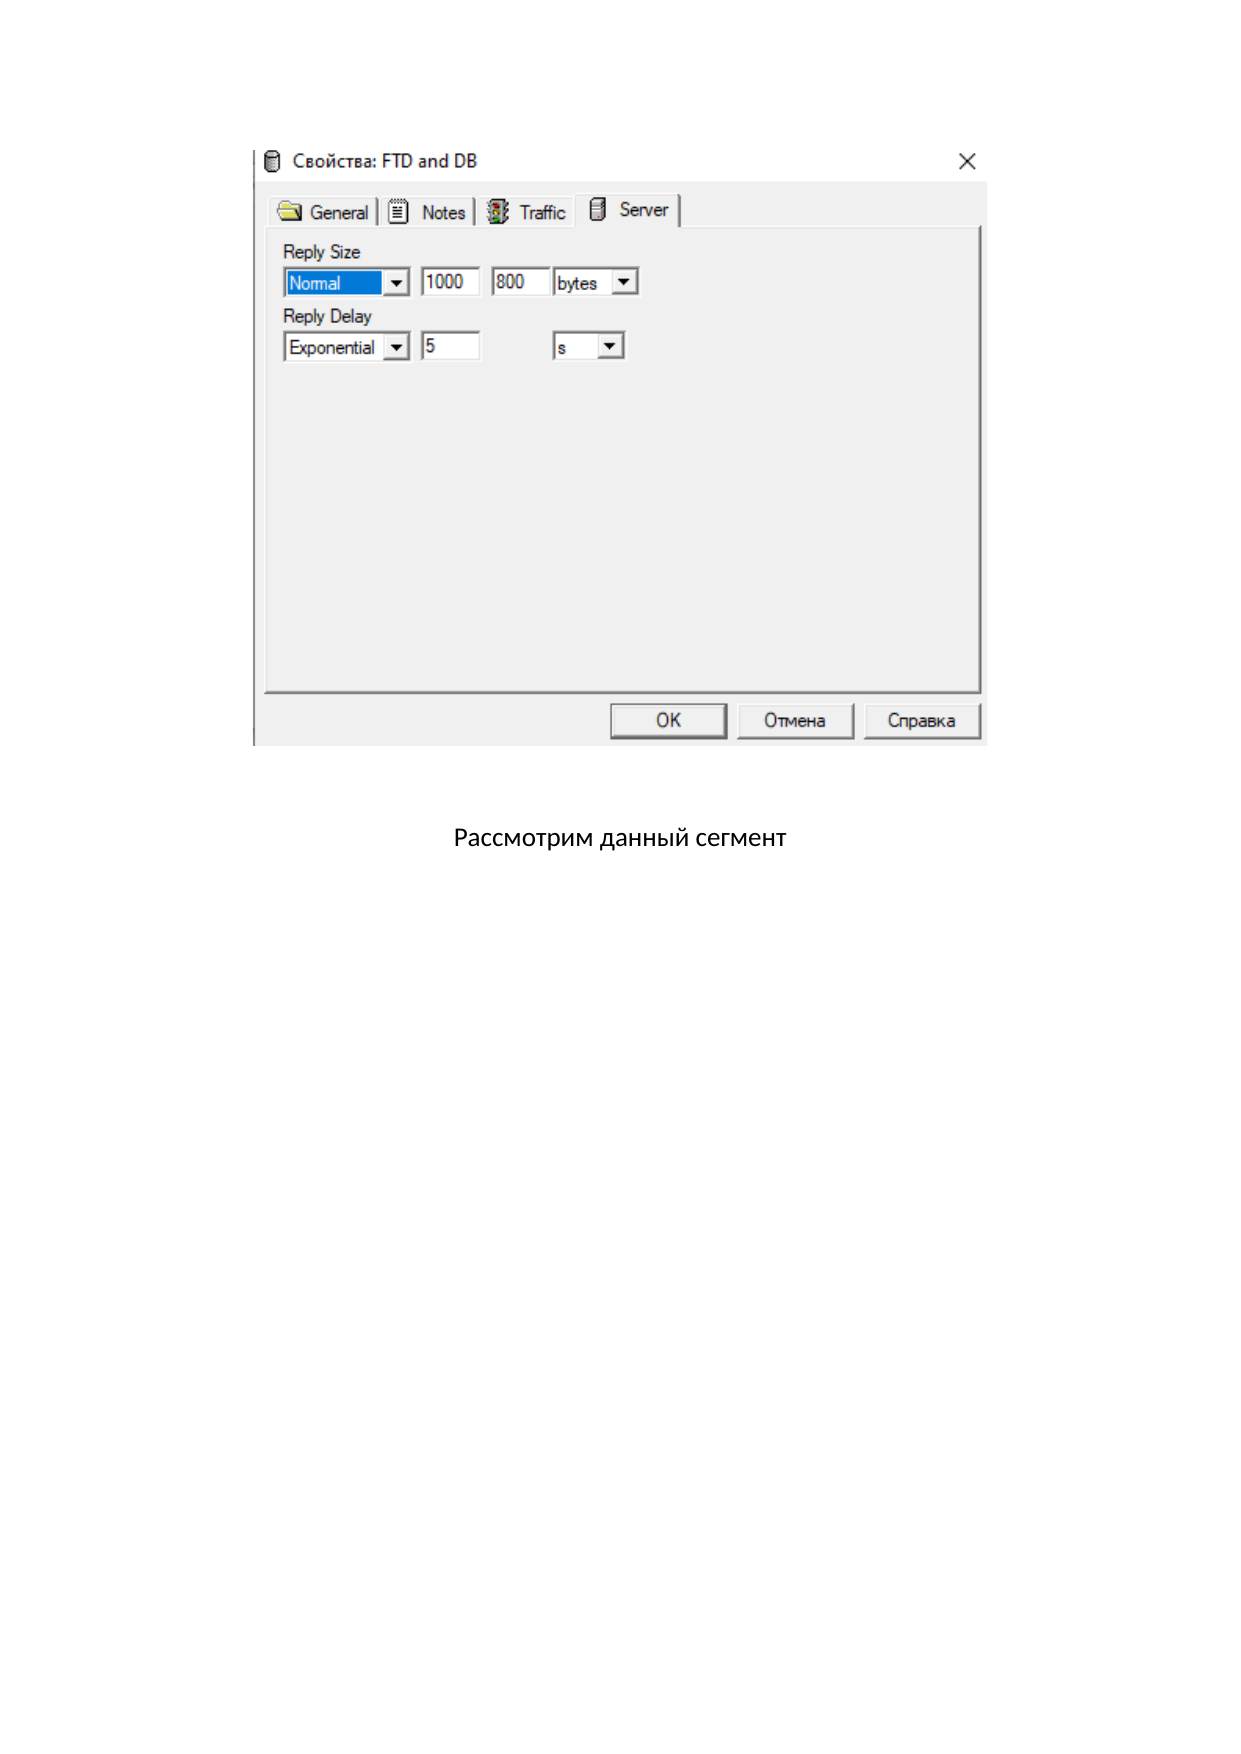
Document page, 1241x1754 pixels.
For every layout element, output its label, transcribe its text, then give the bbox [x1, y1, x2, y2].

picture [252, 150, 988, 746]
text Рассмотрим данный сегмент [150, 820, 1090, 853]
